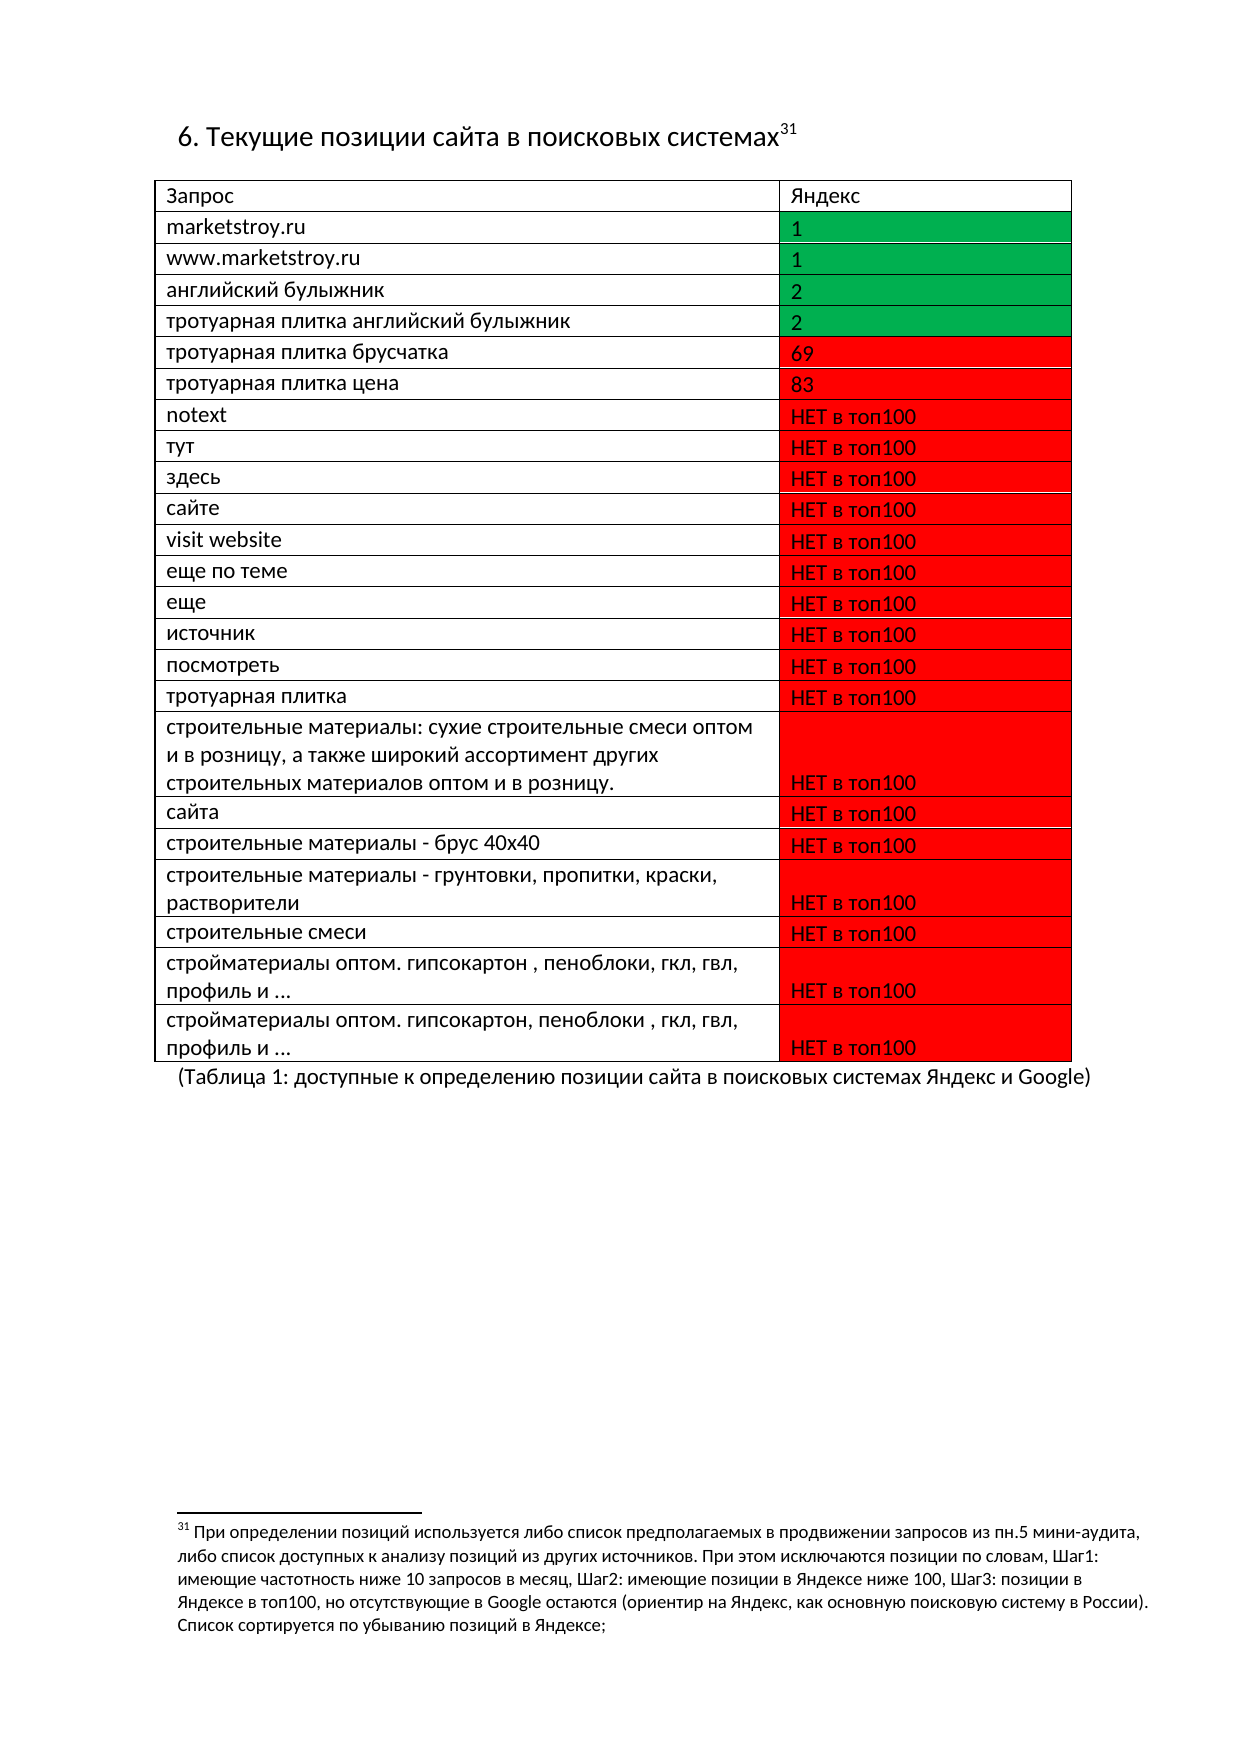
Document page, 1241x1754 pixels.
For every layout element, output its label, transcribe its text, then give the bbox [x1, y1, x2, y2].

text (Таблица 1: доступные к определению позиции сайта в поисковых системах Яндекс и Google) [177, 1062, 1152, 1090]
table_cell НЕТ в топ100 [780, 494, 1071, 524]
table_cell английский булыжник [156, 275, 779, 305]
table_cell НЕТ в топ100 [780, 462, 1071, 492]
table_cell тротуарная плитка английский булыжник [156, 306, 779, 336]
table_cell НЕТ в топ100 [780, 860, 1071, 916]
table_cell еще по теме [156, 556, 779, 586]
table_cell стройматериалы оптом. гипсокартон , пеноблоки, гкл, гвл, профиль и ... [156, 948, 779, 1004]
table_cell НЕТ в топ100 [780, 712, 1071, 796]
table_cell сайта [156, 797, 779, 827]
table_cell НЕТ в топ100 [780, 797, 1071, 827]
table_cell НЕТ в топ100 [780, 400, 1071, 430]
table_cell НЕТ в топ100 [780, 948, 1071, 1004]
table_cell НЕТ в топ100 [780, 681, 1071, 711]
table_cell посмотреть [156, 650, 779, 680]
table_cell notext [156, 400, 779, 430]
table_cell 69 [780, 337, 1071, 367]
table_cell www.marketstroy.ru [156, 244, 779, 274]
table_cell 2 [780, 275, 1071, 305]
table_cell строительные материалы - брус 40х40 [156, 829, 779, 859]
table_cell строительные материалы: сухие строительные смеси оптом и в розницу, а также широкий ассортимент других строительных материалов оптом и в розницу. [156, 712, 779, 796]
table_cell строительные материалы - грунтовки, пропитки, краски, растворители [156, 860, 779, 916]
table_cell источник [156, 619, 779, 649]
table_cell НЕТ в топ100 [780, 1005, 1071, 1061]
table_cell тротуарная плитка [156, 681, 779, 711]
table_cell НЕТ в топ100 [780, 917, 1071, 947]
table_cell стройматериалы оптом. гипсокартон, пеноблоки , гкл, гвл, профиль и ... [156, 1005, 779, 1061]
table_cell 2 [780, 306, 1071, 336]
table_cell НЕТ в топ100 [780, 556, 1071, 586]
text 6. Текущие позиции сайта в поисковых системах [177, 118, 1152, 154]
table_cell НЕТ в топ100 [780, 619, 1071, 649]
table_cell 83 [780, 369, 1071, 399]
table_cell строительные смеси [156, 917, 779, 947]
table_cell 1 [780, 212, 1071, 242]
table_cell 1 [780, 244, 1071, 274]
table_cell тут [156, 431, 779, 461]
table_cell НЕТ в топ100 [780, 829, 1071, 859]
table_cell НЕТ в топ100 [780, 431, 1071, 461]
table_cell НЕТ в топ100 [780, 587, 1071, 617]
table_cell marketstroy.ru [156, 212, 779, 242]
table_cell еще [156, 587, 779, 617]
table_cell НЕТ в топ100 [780, 650, 1071, 680]
table_cell тротуарная плитка брусчатка [156, 337, 779, 367]
table_header Запрос [156, 181, 779, 211]
table_cell visit website [156, 525, 779, 555]
table_header Яндекс [780, 181, 1071, 211]
table_cell сайте [156, 494, 779, 524]
table_cell здесь [156, 462, 779, 492]
table_cell тротуарная плитка цена [156, 369, 779, 399]
table_cell НЕТ в топ100 [780, 525, 1071, 555]
